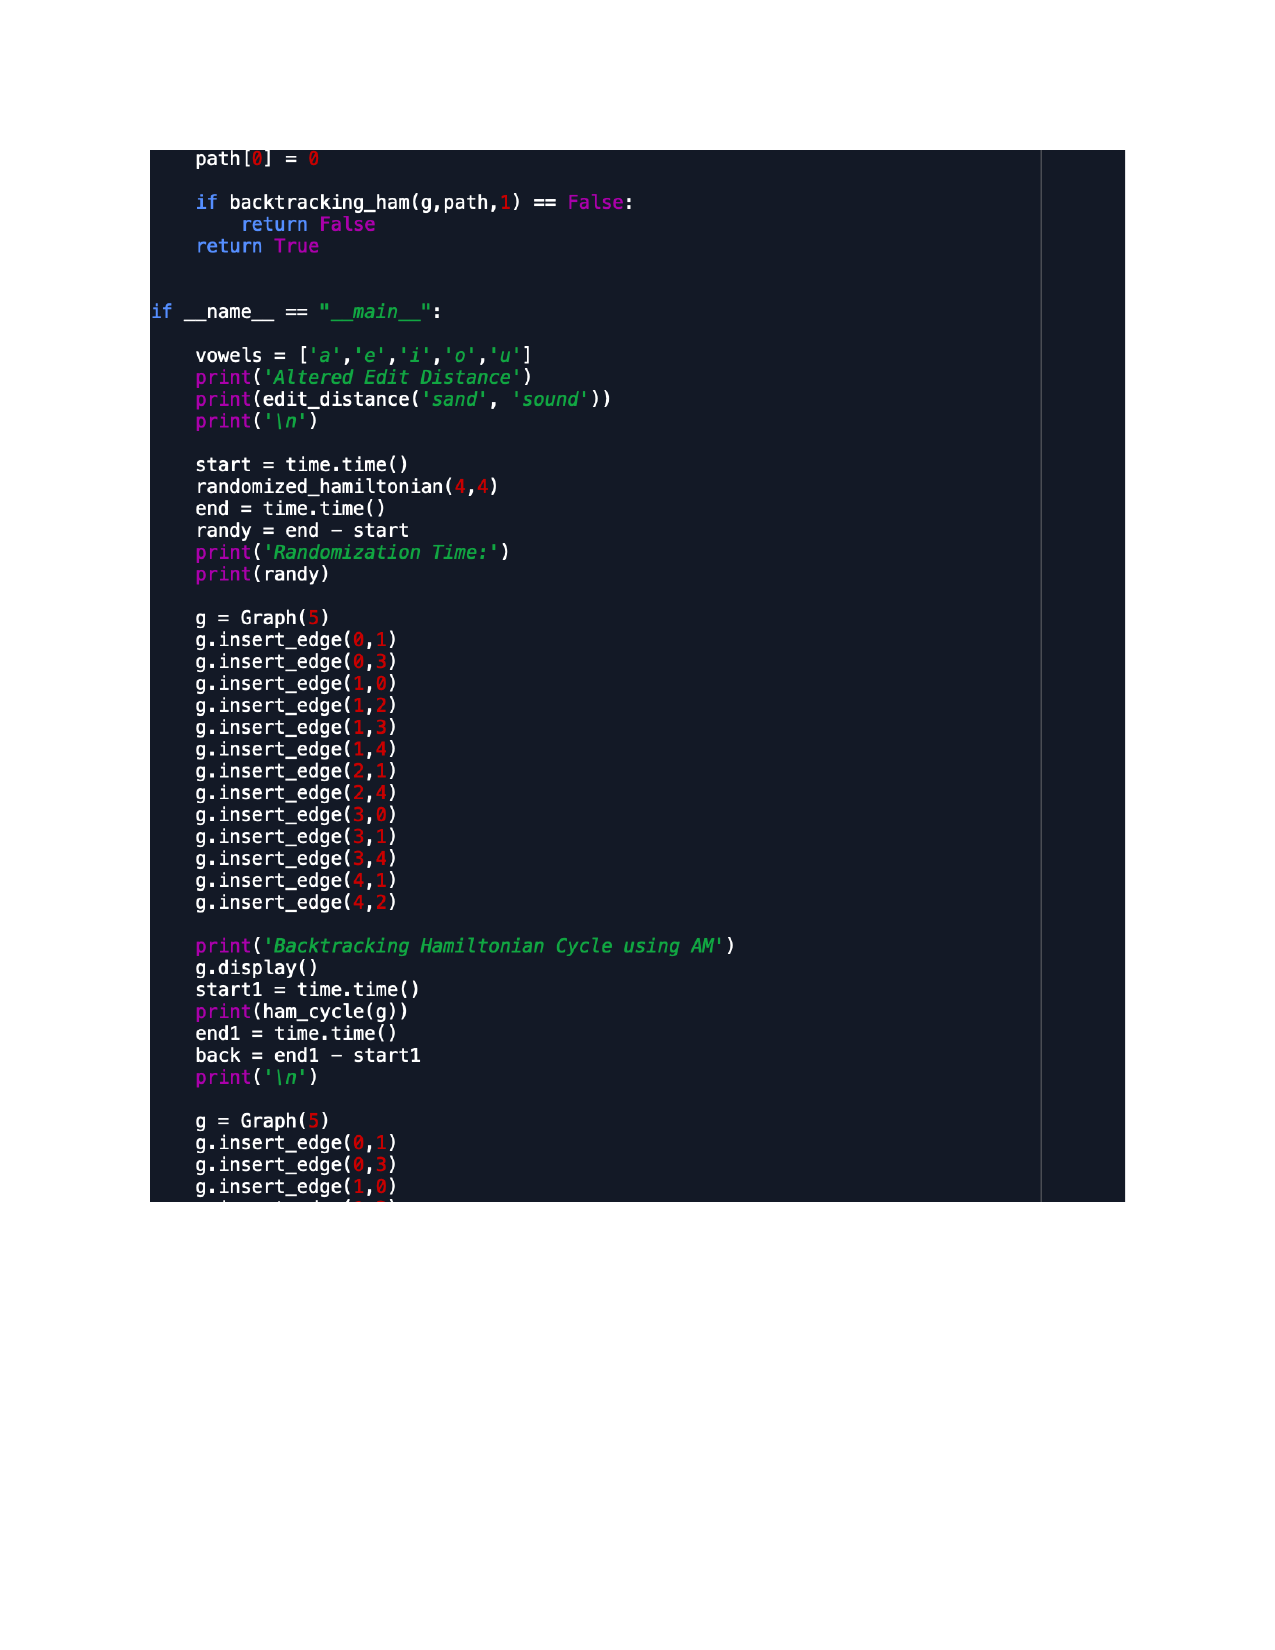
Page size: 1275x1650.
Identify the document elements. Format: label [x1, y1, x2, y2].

picture [150, 150, 1125, 1202]
